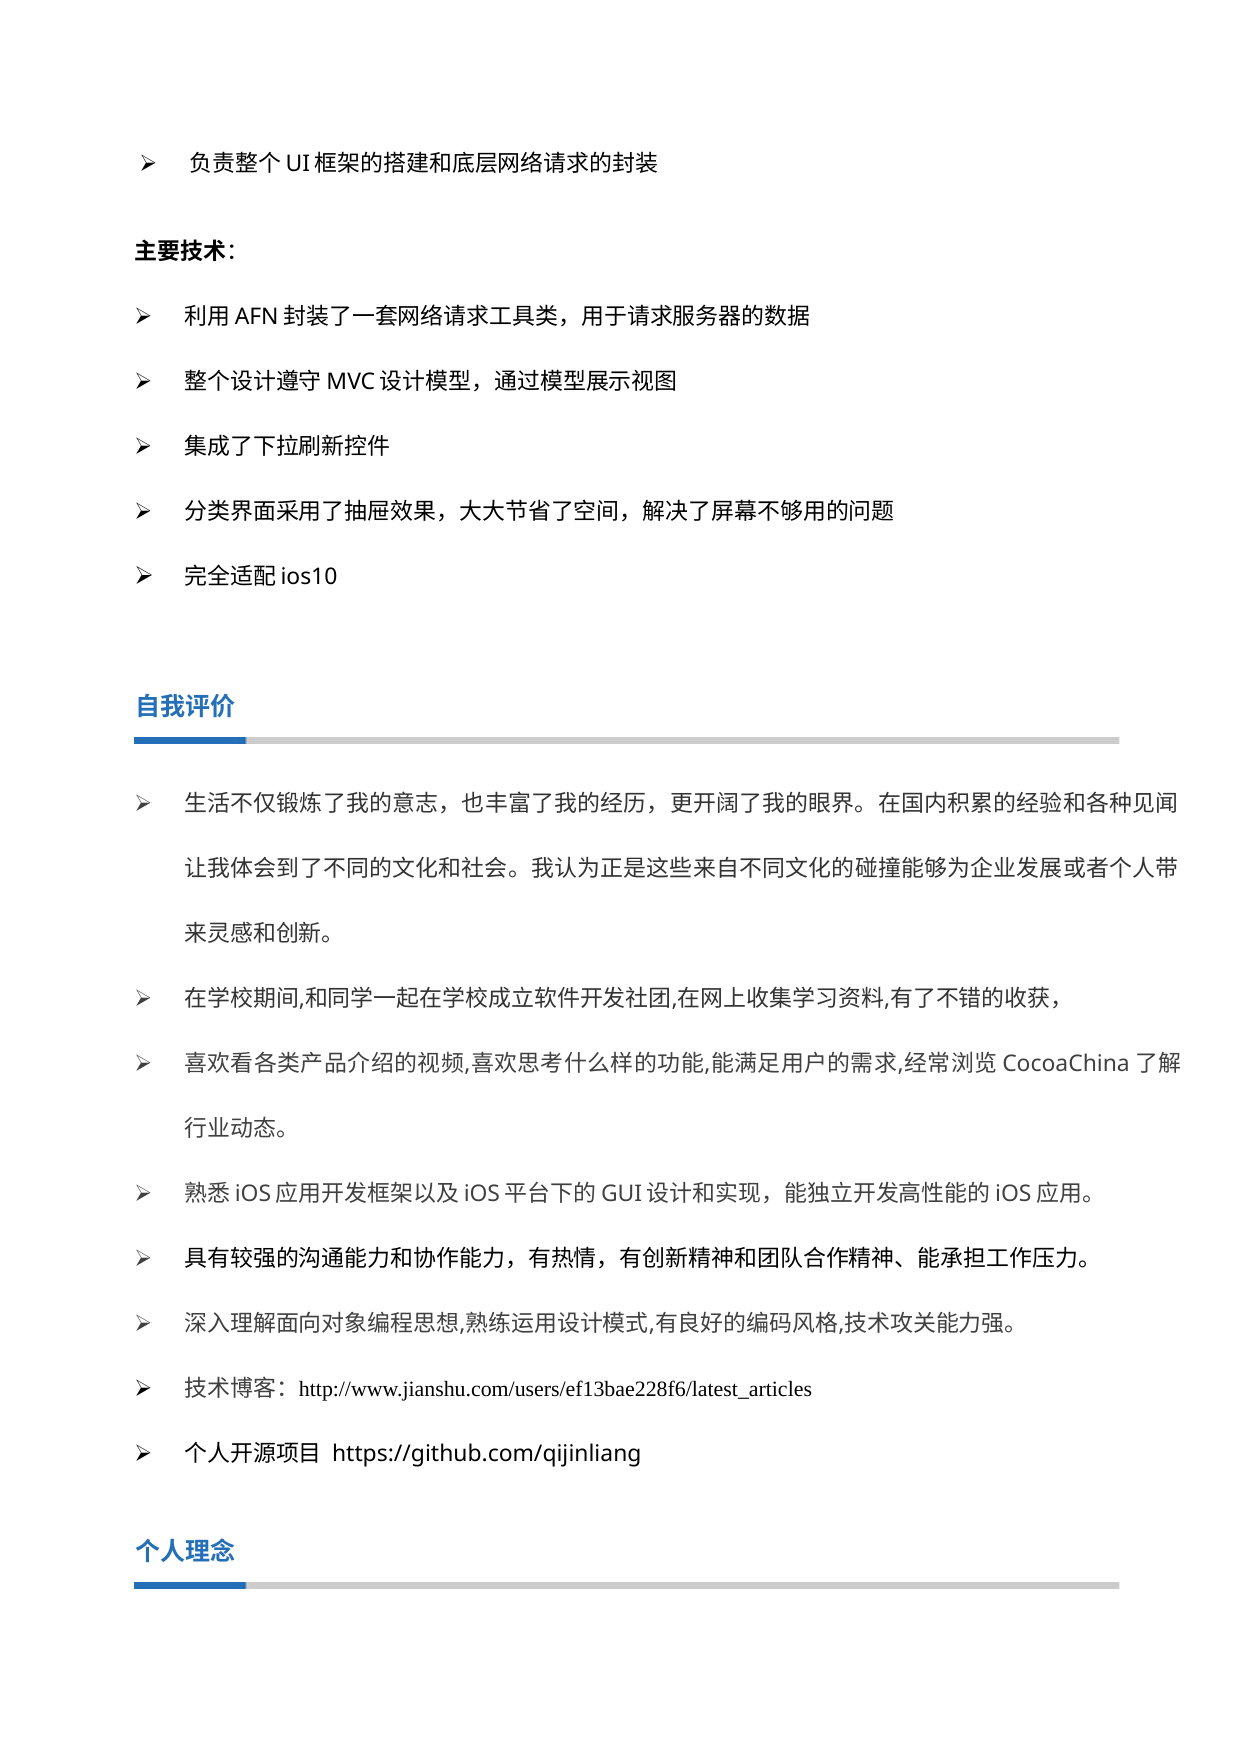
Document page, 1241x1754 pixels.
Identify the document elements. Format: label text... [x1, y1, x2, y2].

list 生活不仅锻炼了我的意志，也丰富了我的经历，更开阔了我的眼界。在国内积累的经验和各种见闻让我体会到了不同的文化和社会。我认为正是这些来自不同文化的碰撞能够为企业发展或者个人带来灵感和创新。 [134, 769, 1181, 964]
list 负责整个UI框架的搭建和底层网络请求的封装 [139, 129, 1181, 194]
text 个人理念 [136, 1517, 1098, 1582]
list 整个设计遵守MVC设计模型，通过模型展示视图 [134, 347, 1181, 412]
list 集成了下拉刷新控件 [134, 412, 1181, 477]
list 个人开源项目 https://github.com/qijinliang [134, 1419, 1098, 1484]
list 分类界面采用了抽屉效果，大大节省了空间，解决了屏幕不够用的问题 [134, 477, 1181, 542]
list 熟悉iOS应用开发框架以及iOS平台下的GUI设计和实现，能独立开发高性能的iOS应用。 [134, 1159, 1181, 1224]
picture [134, 1582, 1120, 1589]
list 喜欢看各类产品介绍的视频,喜欢思考什么样的功能,能满足用户的需求,经常浏览CocoaChina了解行业动态。 [134, 1029, 1181, 1159]
picture [134, 737, 1120, 744]
list 在学校期间,和同学一起在学校成立软件开发社团,在网上收集学习资料,有了不错的收获， [134, 964, 1181, 1029]
list 技术博客：http://www.jianshu.com/users/ef13bae228f6/latest_articles [134, 1354, 1098, 1419]
text 主要技术： [59, 217, 1181, 282]
list 深入理解面向对象编程思想,熟练运用设计模式,有良好的编码风格,技术攻关能力强。 [134, 1289, 1181, 1354]
text 自我评价 [136, 672, 1098, 737]
list 完全适配ios10 [134, 542, 1181, 607]
list 具有较强的沟通能力和协作能力，有热情，有创新精神和团队合作精神、能承担工作压力。 [134, 1224, 1181, 1289]
list 利用AFN封装了一套网络请求工具类，用于请求服务器的数据 [134, 282, 1181, 347]
